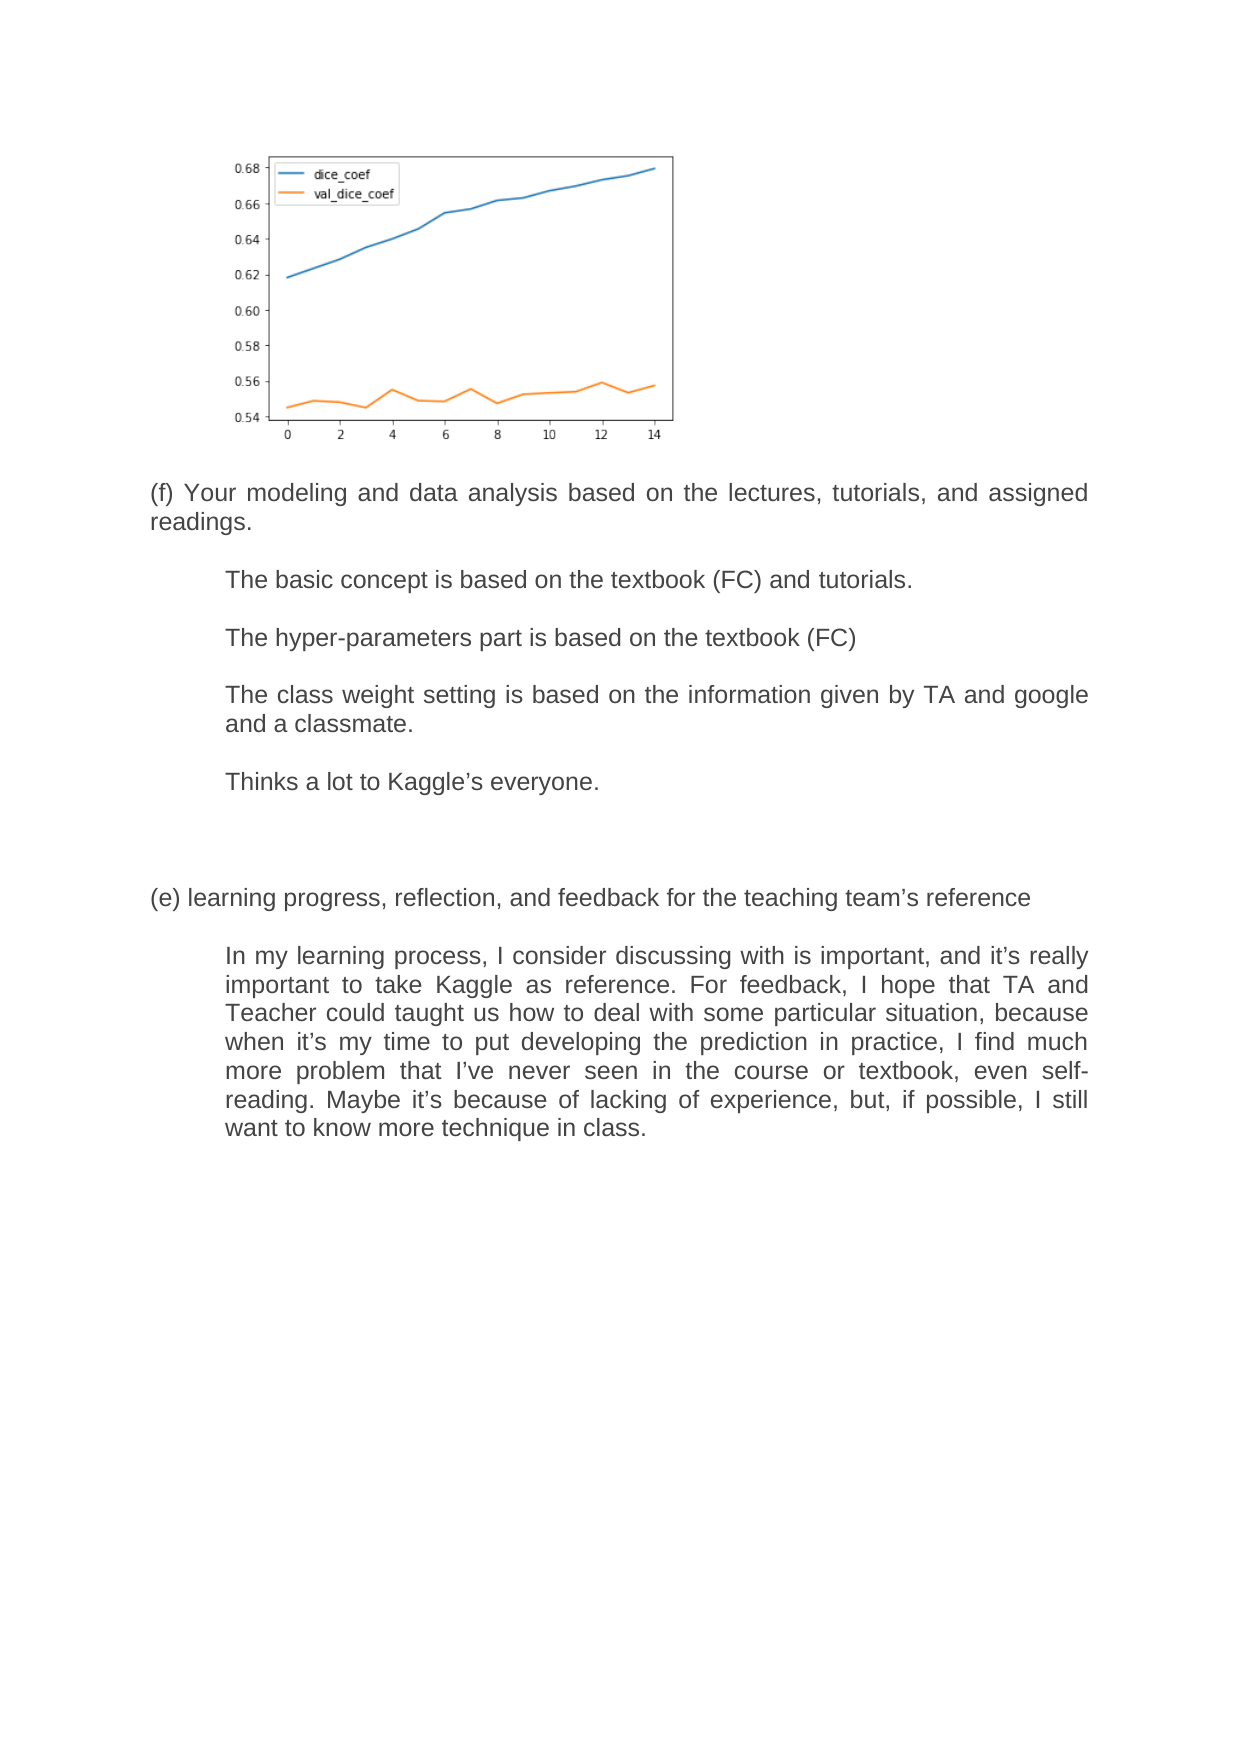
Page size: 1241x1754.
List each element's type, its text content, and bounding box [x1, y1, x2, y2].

picture [225, 150, 681, 449]
text The class weight setting is based on the information given by TA and google and a classmate. [225, 681, 1090, 738]
text The basic concept is based on the textbook (FC) and tutorials. [150, 565, 1090, 593]
text Thinks a lot to Kaggle’s everyone. [150, 767, 1090, 796]
text In my learning process, I consider discussing with is important, and it’s really important to take Kaggle as reference. For feedback, I hope that TA and Teacher could taught us how to deal with some particular situation, because when it’s my time to put developing the prediction in practice, I find much more problem that I’ve never seen in the course or textbook, even self-reading. Maybe it’s because of lacking of experience, but, if possible, I still want to know more technique in class. [225, 941, 1090, 1142]
text (e) learning progress, reflection, and feedback for the teaching team’s reference [150, 883, 1090, 912]
text (f) Your modeling and data analysis based on the lectures, tutorials, and assigned readings. [150, 478, 1090, 536]
text The hyper-parameters part is based on the textbook (FC) [150, 623, 1090, 651]
